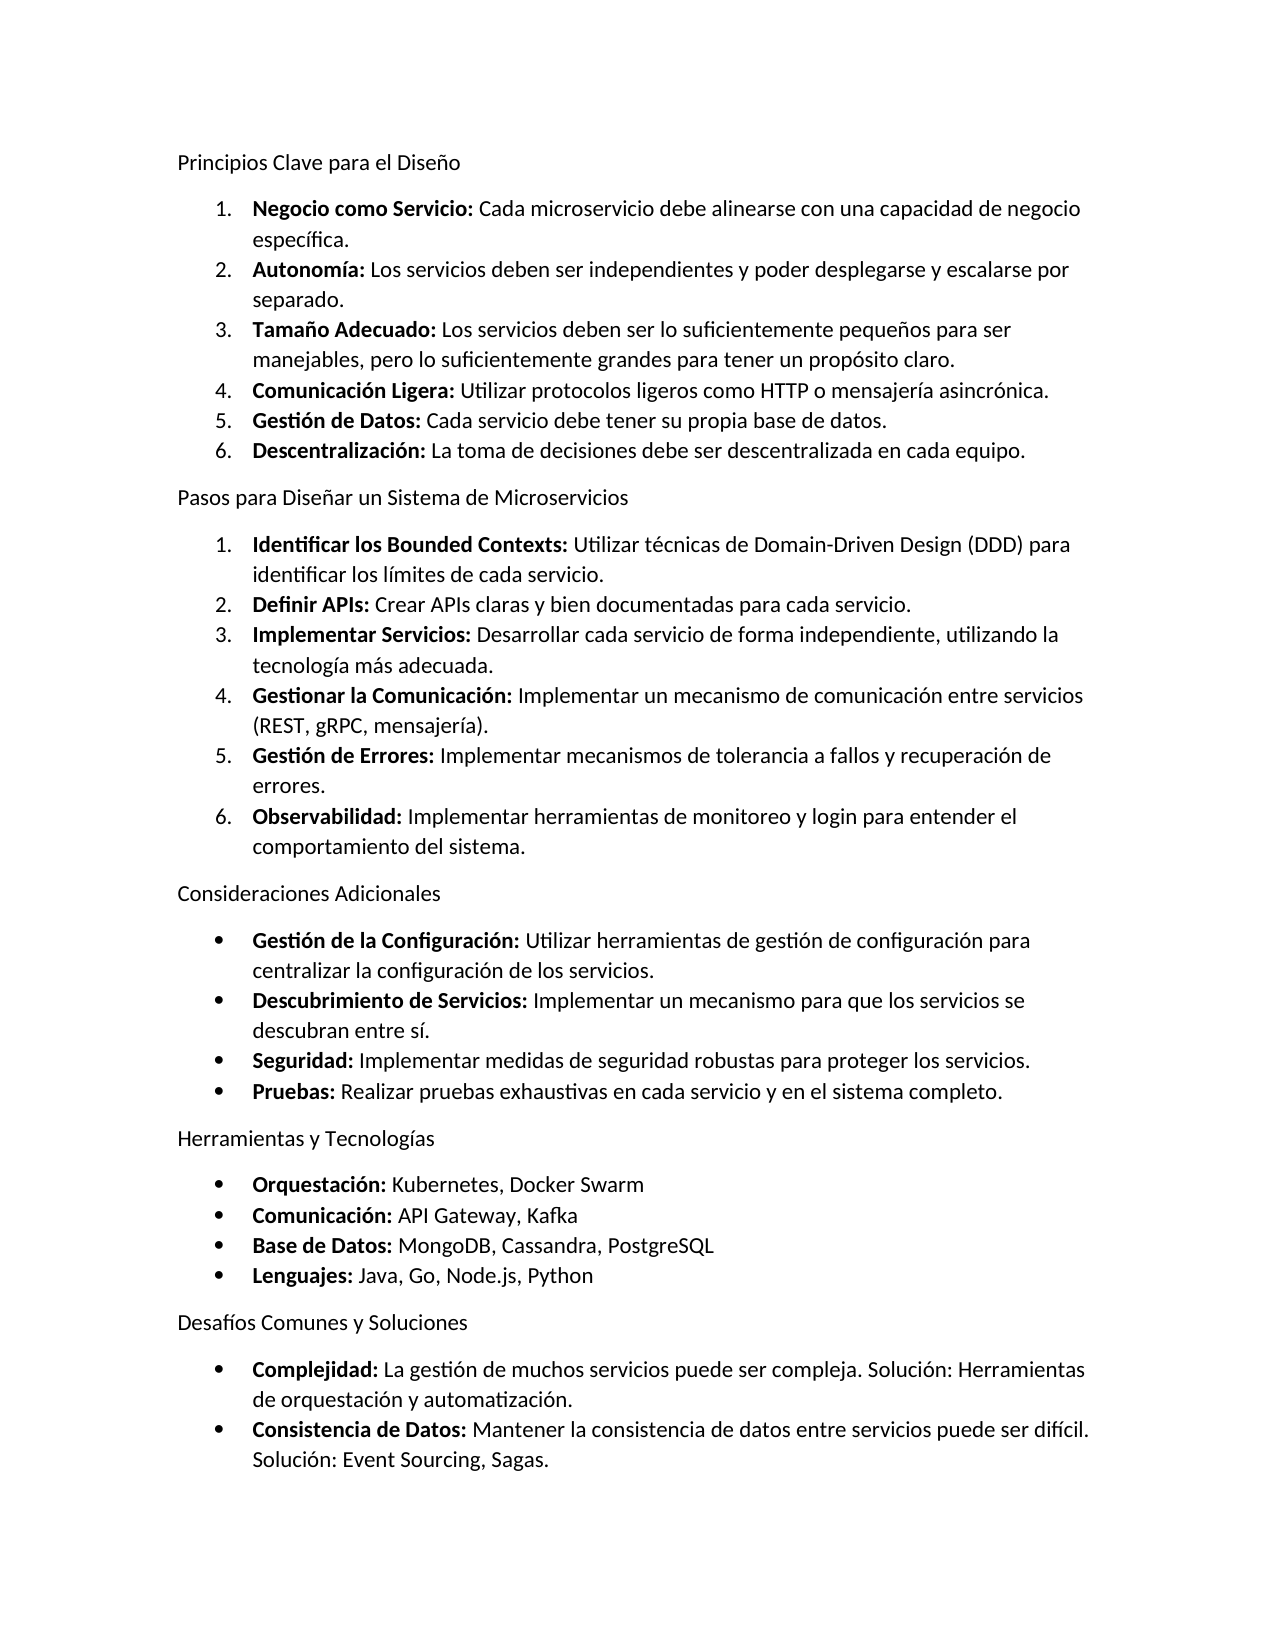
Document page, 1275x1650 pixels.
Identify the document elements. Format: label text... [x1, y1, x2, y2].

list Identificar los Bounded Contexts: Utilizar técnicas de Domain-Driven Design (DDD) para identificar los límites de cada servicio. [215, 530, 1098, 588]
list Observabilidad: Implementar herramientas de monitoreo y login para entender el comportamiento del sistema. [215, 802, 1098, 860]
list Comunicación Ligera: Utilizar protocolos ligeros como HTTP o mensajería asincrónica. [215, 376, 1098, 404]
list Complejidad: La gestión de muchos servicios puede ser compleja. Solución: Herramientas de orquestación y automatización. [215, 1355, 1098, 1413]
text Herramientas y Tecnologías [177, 1124, 1098, 1152]
list Gestionar la Comunicación: Implementar un mecanismo de comunicación entre servicios (REST, gRPC, mensajería). [215, 681, 1098, 739]
list Lenguajes: Java, Go, Node.js, Python [215, 1261, 1098, 1289]
text Consideraciones Adicionales [177, 879, 1098, 907]
list Comunicación: API Gateway, Kafka [215, 1201, 1098, 1229]
list Gestión de la Configuración: Utilizar herramientas de gestión de configuración para centralizar la configuración de los servicios. [215, 926, 1098, 984]
list Autonomía: Los servicios deben ser independientes y poder desplegarse y escalarse por separado. [215, 255, 1098, 313]
list Pruebas: Realizar pruebas exhaustivas en cada servicio y en el sistema completo. [215, 1077, 1098, 1105]
list Tamaño Adecuado: Los servicios deben ser lo suficientemente pequeños para ser manejables, pero lo suficientemente grandes para tener un propósito claro. [215, 315, 1098, 373]
list Negocio como Servicio: Cada microservicio debe alinearse con una capacidad de negocio específica. [215, 194, 1098, 253]
text Principios Clave para el Diseño [177, 148, 1098, 176]
list Implementar Servicios: Desarrollar cada servicio de forma independiente, utilizando la tecnología más adecuada. [215, 621, 1098, 679]
list Descubrimiento de Servicios: Implementar un mecanismo para que los servicios se descubran entre sí. [215, 986, 1098, 1044]
text Pasos para Diseñar un Sistema de Microservicios [177, 483, 1098, 511]
list Descentralización: La toma de decisiones debe ser descentralizada en cada equipo. [215, 436, 1098, 464]
text Desafíos Comunes y Soluciones [177, 1308, 1098, 1336]
list Seguridad: Implementar medidas de seguridad robustas para proteger los servicios. [215, 1047, 1098, 1074]
list Base de Datos: MongoDB, Cassandra, PostgreSQL [215, 1231, 1098, 1259]
list Definir APIs: Crear APIs claras y bien documentadas para cada servicio. [215, 590, 1098, 618]
list Orquestación: Kubernetes, Docker Swarm [215, 1171, 1098, 1198]
list Gestión de Errores: Implementar mecanismos de tolerancia a fallos y recuperación de errores. [215, 741, 1098, 799]
list Gestión de Datos: Cada servicio debe tener su propia base de datos. [215, 406, 1098, 434]
list Consistencia de Datos: Mantener la consistencia de datos entre servicios puede ser difícil. Solución: Event Sourcing, Sagas. [215, 1415, 1098, 1473]
